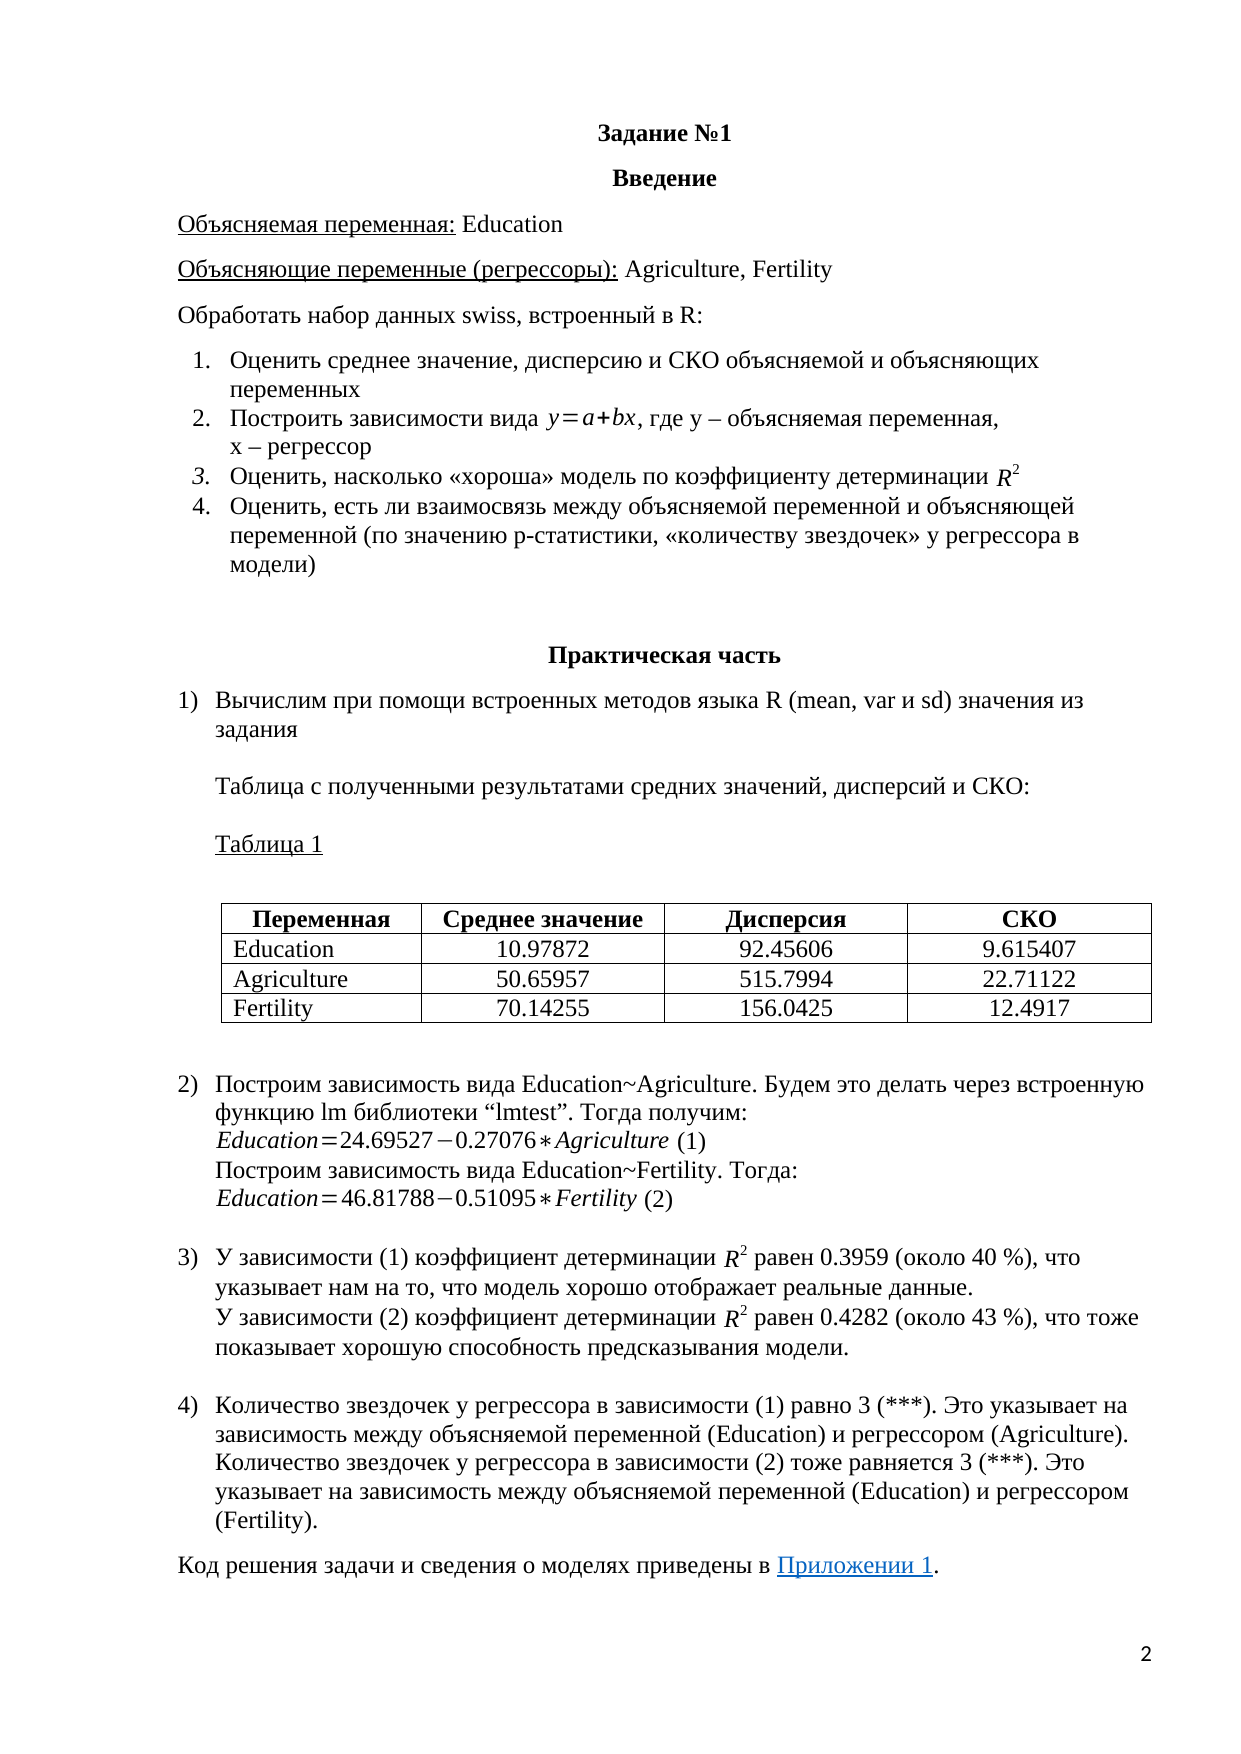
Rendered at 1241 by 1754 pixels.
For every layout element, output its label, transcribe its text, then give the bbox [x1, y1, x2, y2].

text Код решения задачи и сведения о моделях приведены в Приложении 1. [177, 1550, 1152, 1579]
table_cell 10.97872 [422, 934, 664, 963]
table_cell 9.615407 [908, 934, 1151, 963]
list Оценить, есть ли взаимосвязь между объясняемой переменной и объясняющей [192, 491, 1152, 520]
table_header СКО [908, 904, 1151, 933]
table_cell 22.71122 [908, 964, 1151, 992]
table_header Среднее значение [422, 904, 664, 933]
list Количество звездочек у регрессора в зависимости (2) тоже равняется 3 (***). Это указывает на зависимость между объясняемой переменной (Education) и регрессором (Fertility). [215, 1447, 1152, 1534]
list У зависимости (1) коэффициент детерминации равен 0.3959 (около 40 %), что указывает нам на то, что модель хорошо отображает реальные данные. [177, 1241, 1152, 1301]
table_cell 50.65957 [422, 964, 664, 992]
text Введение [177, 163, 1152, 192]
list Таблица с полученными результатами средних значений, дисперсий и СКО: [215, 771, 1152, 800]
text Задание №1 [177, 118, 1152, 147]
text Практическая часть [177, 640, 1152, 668]
text Обработать набор данных swiss, встроенный в R: [177, 300, 1152, 328]
list У зависимости (2) коэффициент детерминации равен 0.4282 (около 43 %), что тоже показывает хорошую способность предсказывания модели. [215, 1301, 1152, 1361]
table_cell 156.0425 [665, 994, 907, 1022]
list Вычислим при помощи встроенных методов языка R (mean, var и sd) значения из задания [177, 685, 1152, 743]
list переменной (по значению p-статистики, «количеству звездочек» у регрессора в [229, 520, 1152, 549]
list Построим зависимость вида Education~Fertility. Тогда: [215, 1155, 1152, 1184]
list Количество звездочек у регрессора в зависимости (1) равно 3 (***). Это указывает на зависимость между объясняемой переменной (Education) и регрессором (Agriculture). [177, 1390, 1152, 1447]
text Объясняющие переменные (регрессоры): Agriculture, Fertility [177, 254, 1152, 283]
table_cell 92.45606 [665, 934, 907, 963]
list Построить зависимости вида , где y – объясняемая переменная, [192, 403, 1152, 431]
list Оценить среднее значение, дисперсию и СКО объясняемой и объясняющих переменных [192, 345, 1152, 403]
text Объясняемая переменная: Education [177, 209, 1152, 238]
list (1) [215, 1126, 1152, 1155]
table_cell Agriculture [222, 964, 421, 992]
list x – регрессор [229, 431, 1152, 460]
list Построим зависимость вида Education~Agriculture. Будем это делать через встроенную функцию lm библиотеки “lmtest”. Тогда получим: [177, 1069, 1152, 1126]
list модели) [229, 549, 1152, 578]
list Оценить, насколько «хороша» модель по коэффициенту детерминации [192, 460, 1152, 491]
table_header Дисперсия [665, 904, 907, 933]
table_cell 70.14255 [422, 994, 664, 1022]
table_cell Fertility [222, 994, 421, 1022]
table_cell Education [222, 934, 421, 963]
table_cell 515.7994 [665, 964, 907, 992]
list (2) [215, 1184, 1152, 1213]
table_header Переменная [222, 904, 421, 933]
table_cell 12.4917 [908, 994, 1151, 1022]
list Таблица 1 [215, 829, 1152, 858]
